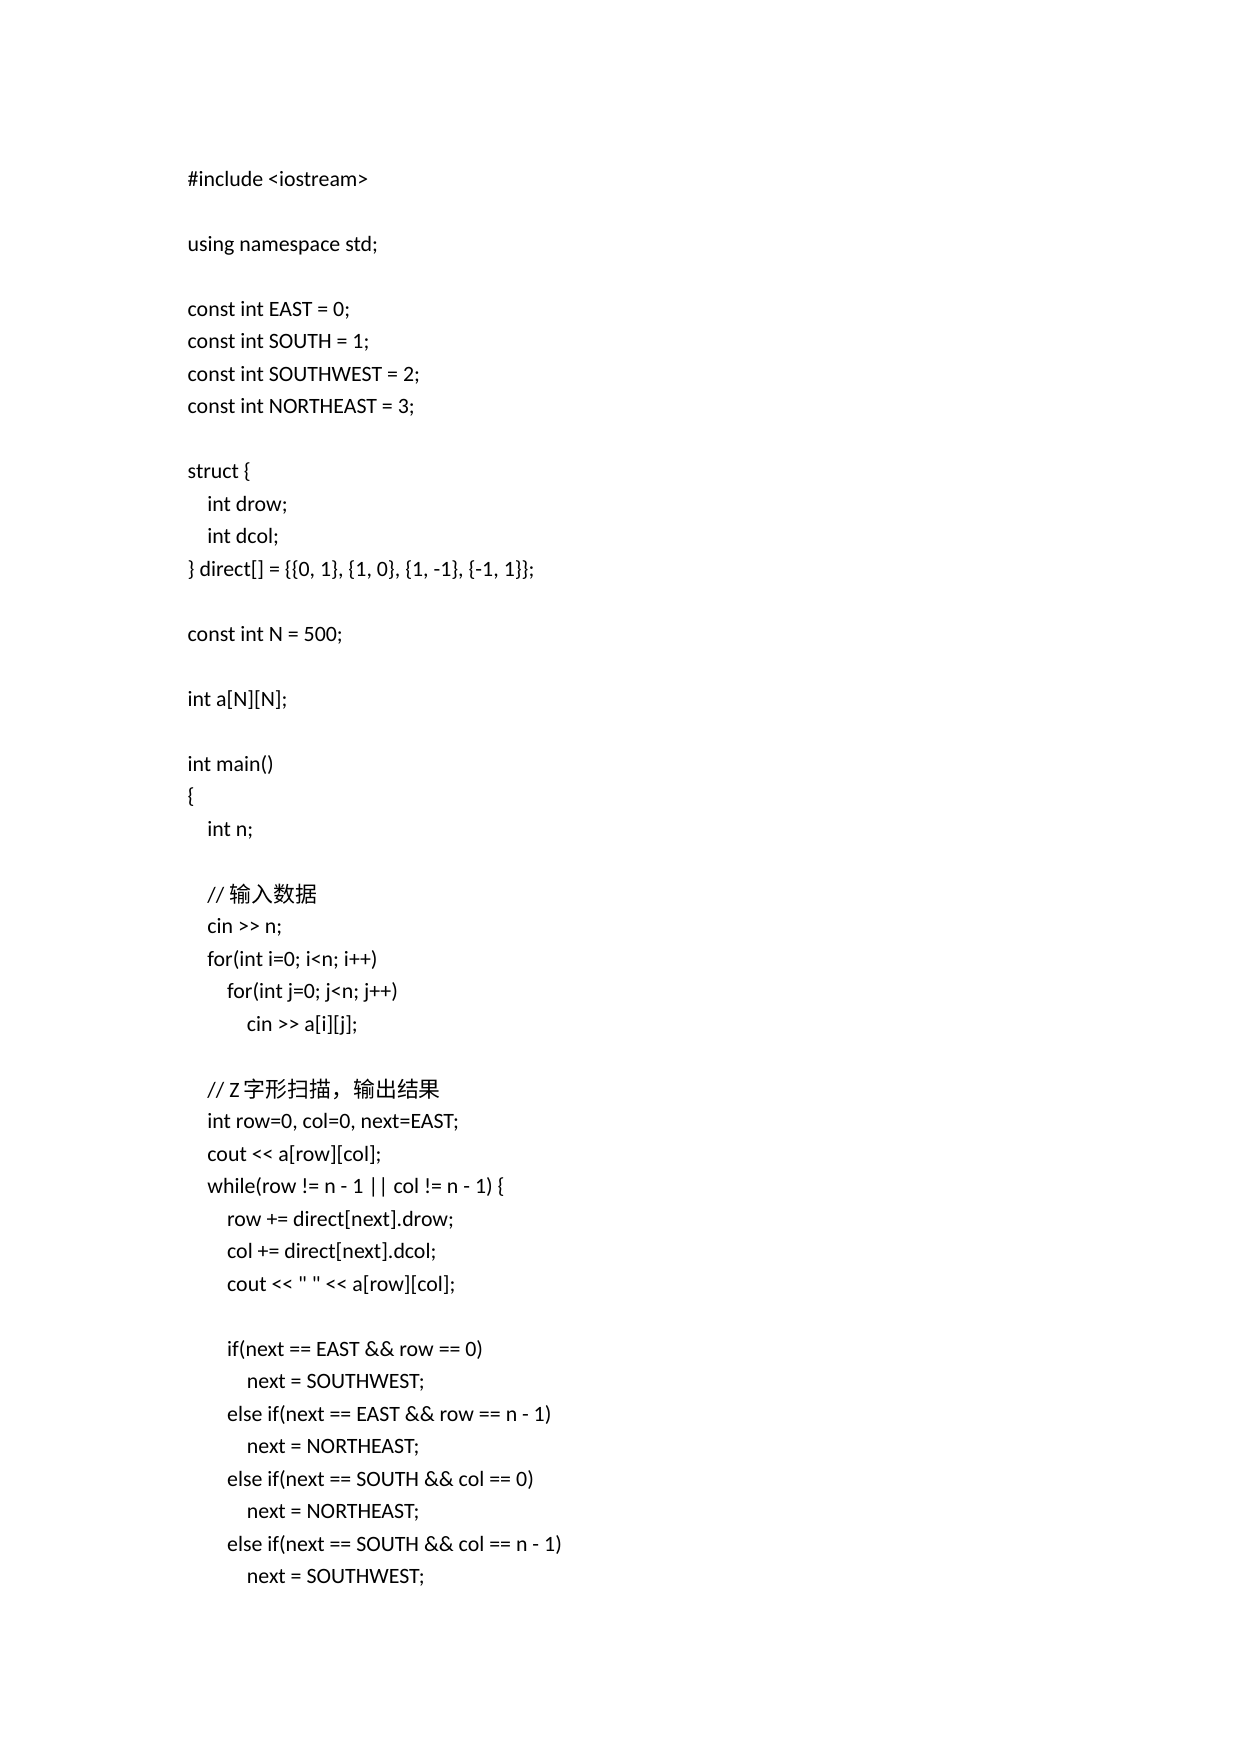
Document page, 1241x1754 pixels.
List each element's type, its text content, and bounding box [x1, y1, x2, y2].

text next = NORTHEAST; [187, 1494, 1053, 1527]
text // 输入数据 [187, 877, 1053, 909]
text { [187, 779, 1053, 812]
text const int N = 500; [187, 617, 1053, 649]
text else if(next == SOUTH && col == n - 1) [187, 1527, 1053, 1559]
text for(int i=0; i<n; i++) [187, 942, 1053, 974]
text else if(next == EAST && row == n - 1) [187, 1397, 1053, 1429]
text cout << a[row][col]; [187, 1137, 1053, 1169]
text struct { [187, 454, 1053, 487]
text int a[N][N]; [187, 682, 1053, 714]
text cin >> a[i][j]; [187, 1007, 1053, 1039]
text } direct[] = {{0, 1}, {1, 0}, {1, -1}, {-1, 1}}; [187, 552, 1053, 584]
text next = SOUTHWEST; [187, 1559, 1053, 1592]
text for(int j=0; j<n; j++) [187, 974, 1053, 1007]
text const int EAST = 0; [187, 292, 1053, 324]
text int row=0, col=0, next=EAST; [187, 1104, 1053, 1137]
text next = NORTHEAST; [187, 1429, 1053, 1462]
text int dcol; [187, 519, 1053, 552]
text if(next == EAST && row == 0) [187, 1332, 1053, 1364]
text col += direct[next].dcol; [187, 1234, 1053, 1267]
text cin >> n; [187, 909, 1053, 942]
text next = SOUTHWEST; [187, 1364, 1053, 1397]
text int n; [187, 812, 1053, 844]
text using namespace std; [187, 227, 1053, 259]
text int main() [187, 747, 1053, 779]
text cout << " " << a[row][col]; [187, 1267, 1053, 1299]
text // Z字形扫描，输出结果 [187, 1072, 1053, 1104]
text row += direct[next].drow; [187, 1202, 1053, 1234]
text #include <iostream> [187, 162, 1053, 194]
text while(row != n - 1 || col != n - 1) { [187, 1169, 1053, 1202]
text else if(next == SOUTH && col == 0) [187, 1462, 1053, 1494]
text const int NORTHEAST = 3; [187, 389, 1053, 422]
text const int SOUTH = 1; [187, 324, 1053, 357]
text int drow; [187, 487, 1053, 519]
text const int SOUTHWEST = 2; [187, 357, 1053, 389]
